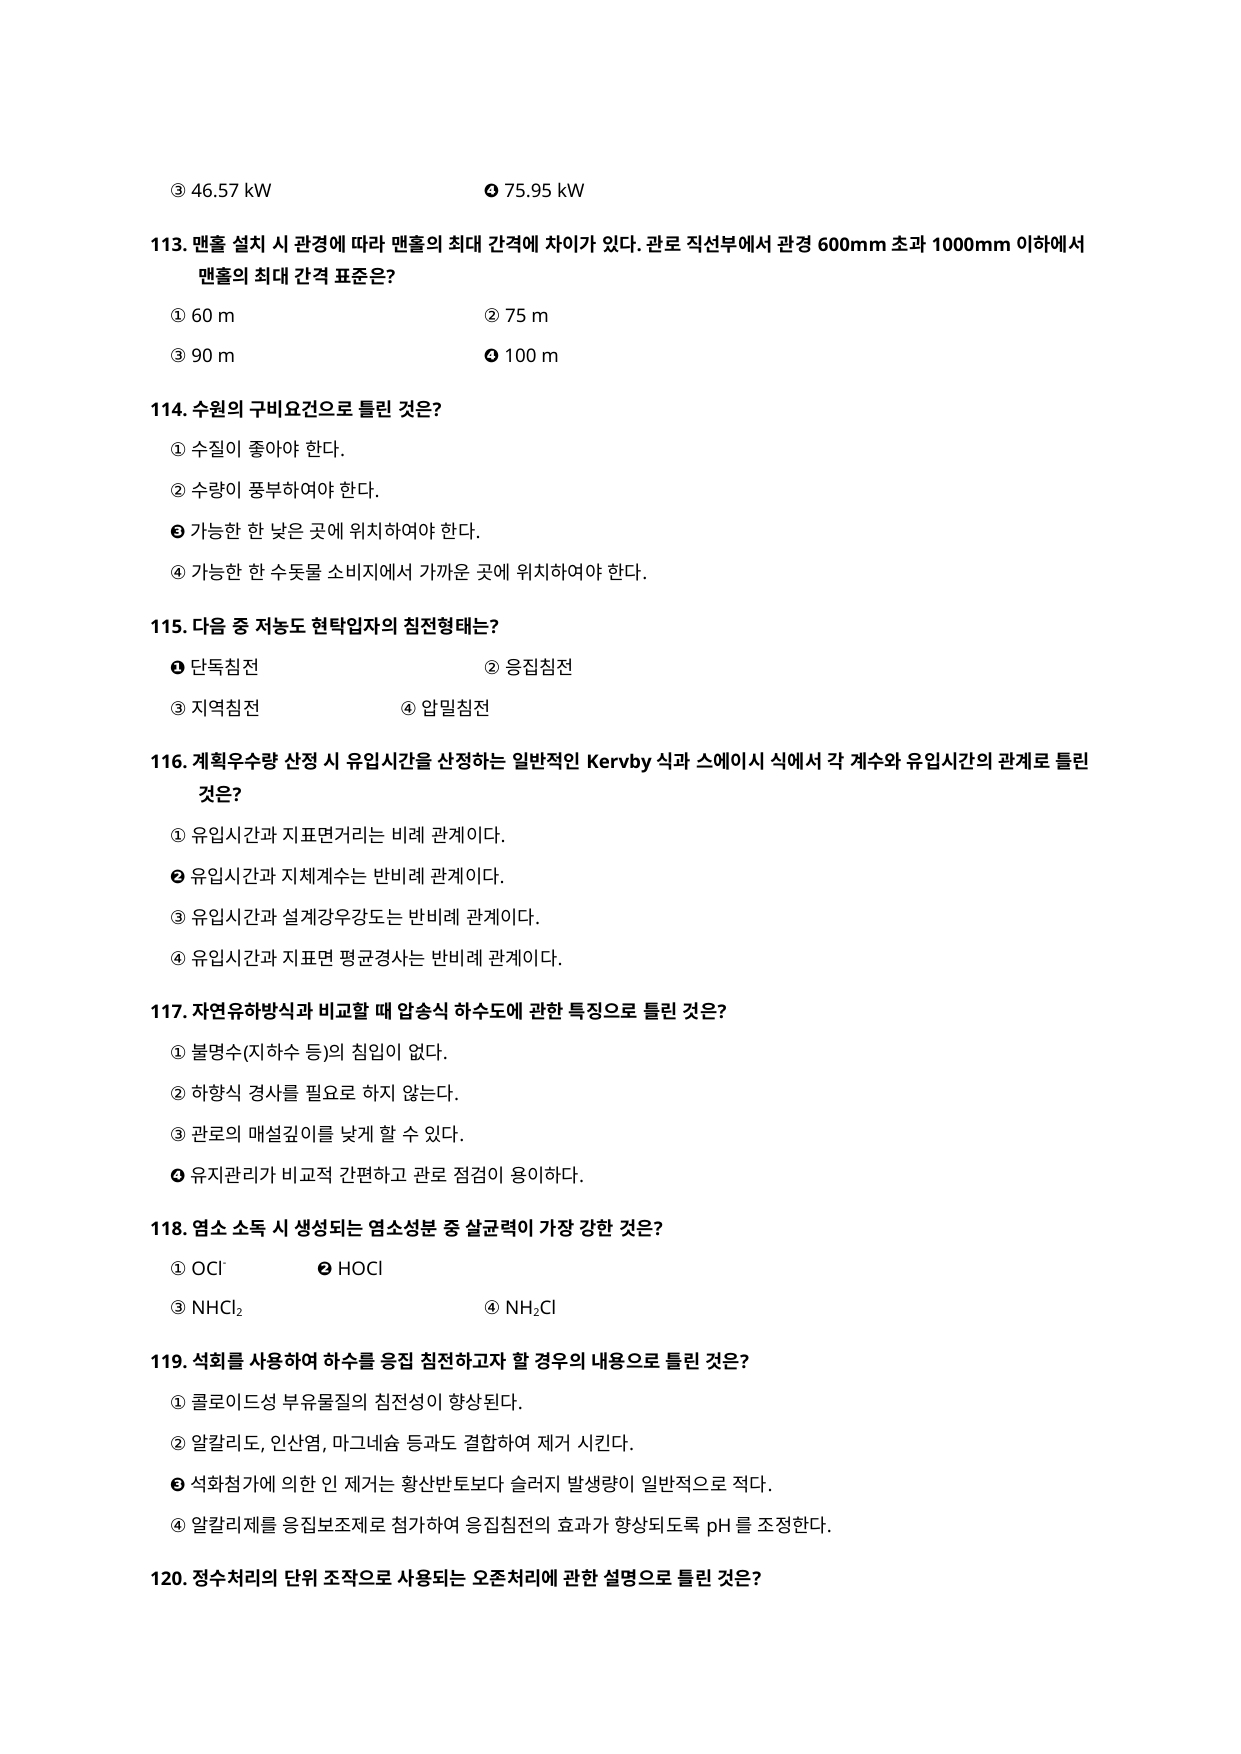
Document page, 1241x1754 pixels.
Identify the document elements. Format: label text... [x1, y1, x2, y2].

text ③ 90 m ❹ 100 m [150, 342, 1090, 368]
text 117. 자연유하방식과 비교할 때 압송식 하수도에 관한 특징으로 틀린 것은? [150, 997, 1090, 1024]
text ❹ 유지관리가 비교적 간편하고 관로 점검이 용이하다. [150, 1161, 1090, 1188]
text ❸ 석화첨가에 의한 인 제거는 황산반토보다 슬러지 발생량이 일반적으로 적다. [150, 1469, 1090, 1496]
text 119. 석회를 사용하여 하수를 응집 침전하고자 할 경우의 내용으로 틀린 것은? [150, 1346, 1090, 1374]
text ① 콜로이드성 부유물질의 침전성이 향상된다. [150, 1387, 1090, 1414]
text 116. 계획우수량 산정 시 유입시간을 산정하는 일반적인 Kervby 식과 스에이시 식에서 각 계수와 유입시간의 관계로 틀린 것은? [150, 747, 1090, 807]
text ③ 관로의 매설깊이를 낮게 할 수 있다. [150, 1120, 1090, 1147]
text ❸ 가능한 한 낮은 곳에 위치하여야 한다. [150, 517, 1090, 544]
text ① 수질이 좋아야 한다. [150, 435, 1090, 462]
text ③ 46.57 kW ❹ 75.95 kW [150, 177, 1090, 203]
text ④ 알칼리제를 응집보조제로 첨가하여 응집침전의 효과가 향상되도록 pH를 조정한다. [150, 1510, 1090, 1537]
text 118. 염소 소독 시 생성되는 염소성분 중 살균력이 가장 강한 것은? [150, 1214, 1090, 1241]
text 113. 맨홀 설치 시 관경에 따라 맨홀의 최대 간격에 차이가 있다. 관로 직선부에서 관경 600mm 초과 1000mm 이하에서 맨홀의 최대 간격 표준은? [150, 229, 1090, 289]
text ② 알칼리도, 인산염, 마그네슘 등과도 결합하여 제거 시킨다. [150, 1428, 1090, 1456]
text ④ 가능한 한 수돗물 소비지에서 가까운 곳에 위치하여야 한다. [150, 558, 1090, 585]
text 115. 다음 중 저농도 현탁입자의 침전형태는? [150, 611, 1090, 638]
text ① 불명수(지하수 등)의 침입이 없다. [150, 1038, 1090, 1065]
text 120. 정수처리의 단위 조작으로 사용되는 오존처리에 관한 설명으로 틀린 것은? [150, 1564, 1090, 1591]
text ② 수량이 풍부하여야 한다. [150, 476, 1090, 503]
text ④ 유입시간과 지표면 평균경사는 반비례 관계이다. [150, 943, 1090, 971]
text ① OCl- ❷ HOCl [150, 1255, 1090, 1281]
text ❶ 단독침전 ② 응집침전 [150, 652, 1090, 679]
text ③ 지역침전 ④ 압밀침전 [150, 693, 1090, 721]
text ② 하향식 경사를 필요로 하지 않는다. [150, 1079, 1090, 1106]
text ① 60 m ② 75 m [150, 303, 1090, 328]
text 114. 수원의 구비요건으로 틀린 것은? [150, 394, 1090, 421]
text ③ 유입시간과 설계강우강도는 반비례 관계이다. [150, 902, 1090, 930]
text ③ NHCl2 ④ NH2Cl [150, 1294, 1090, 1320]
text ① 유입시간과 지표면거리는 비례 관계이다. [150, 821, 1090, 848]
text ❷ 유입시간과 지체계수는 반비례 관계이다. [150, 862, 1090, 889]
